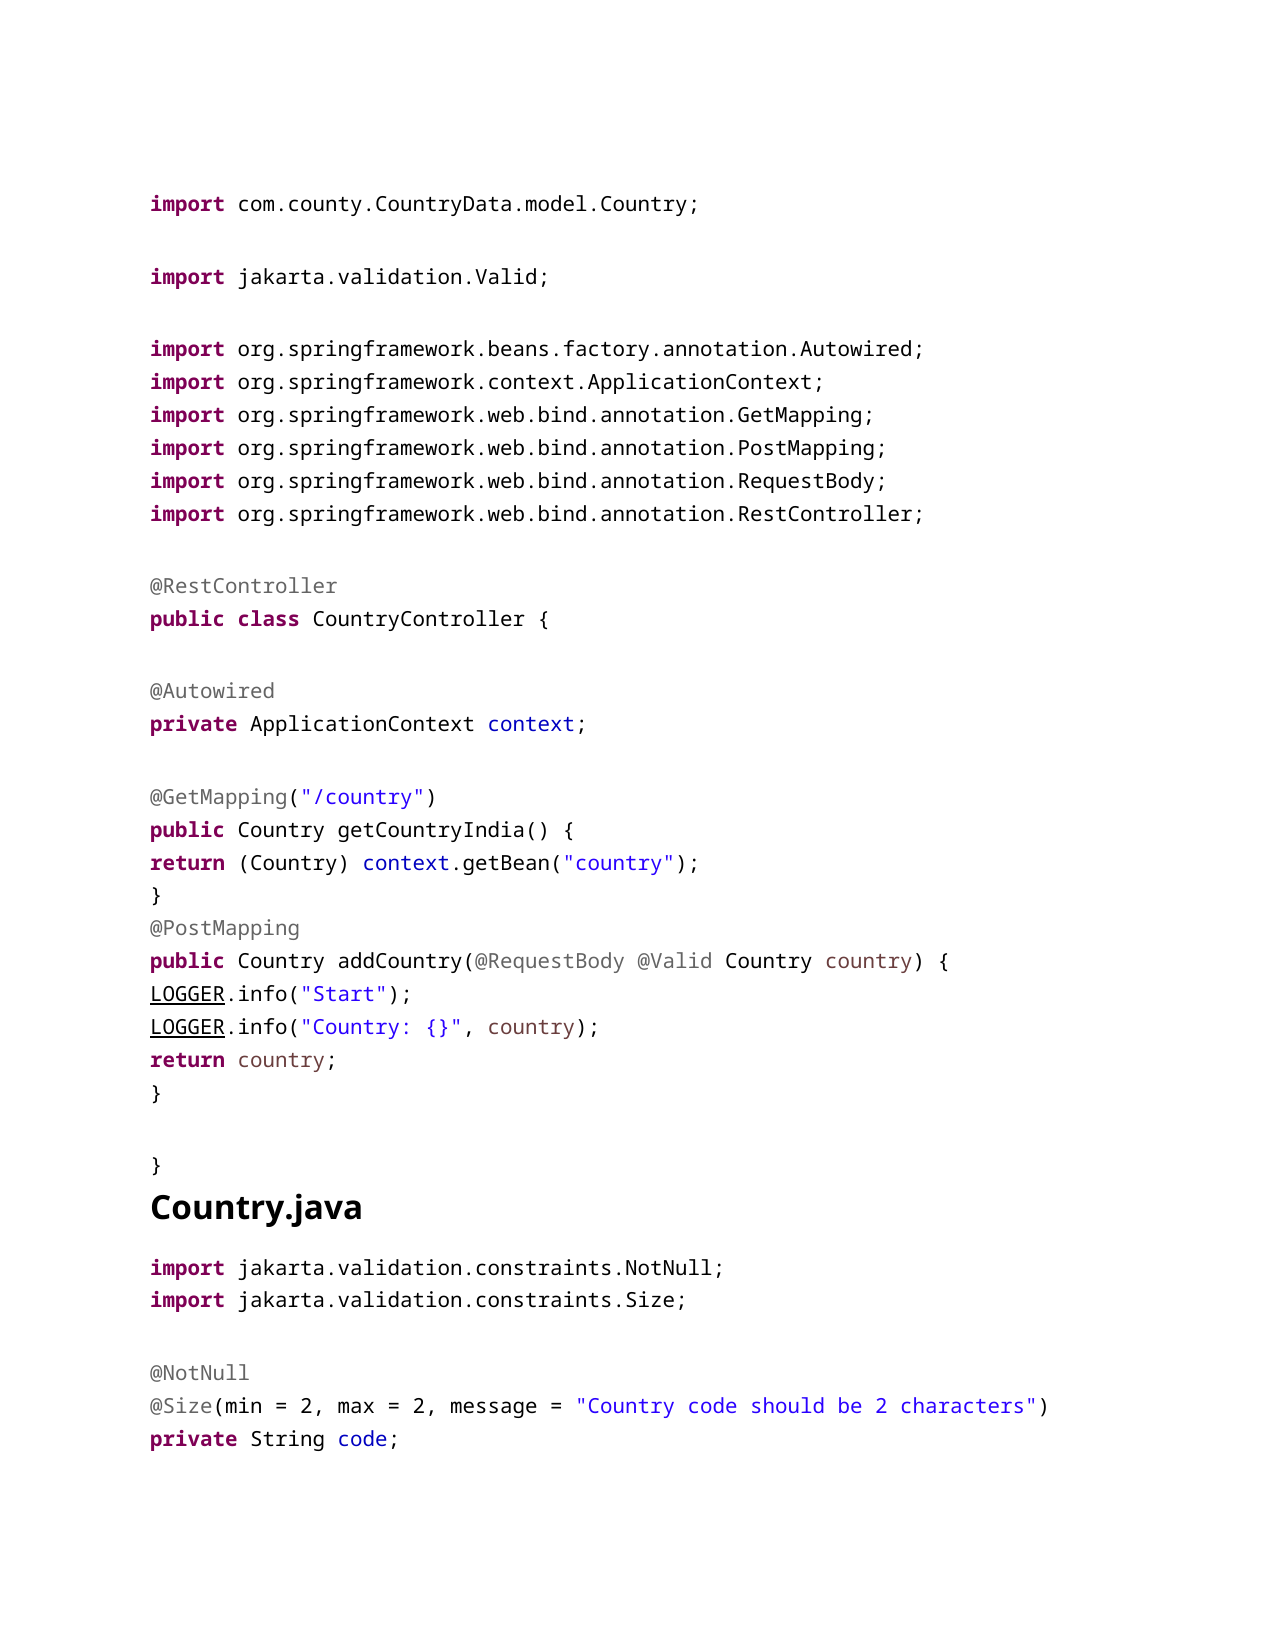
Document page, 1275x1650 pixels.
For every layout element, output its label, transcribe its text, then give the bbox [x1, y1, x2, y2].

text return (Country) context.getBean("country"); [150, 848, 1125, 876]
text LOGGER.info("Country: {}", country); [150, 1012, 1125, 1041]
text import org.springframework.web.bind.annotation.RestController; [150, 499, 1125, 527]
text import jakarta.validation.Valid; [150, 262, 1125, 290]
text import org.springframework.web.bind.annotation.GetMapping; [150, 400, 1125, 428]
text import org.springframework.context.ApplicationContext; [150, 367, 1125, 396]
text public class CountryController { [150, 604, 1125, 633]
text @PostMapping [150, 913, 1125, 942]
text } [150, 881, 1125, 909]
text @GetMapping("/country") [150, 782, 1125, 810]
text import org.springframework.beans.factory.annotation.Autowired; [150, 334, 1125, 363]
text @RestController [150, 571, 1125, 600]
text return country; [150, 1045, 1125, 1074]
text import org.springframework.web.bind.annotation.PostMapping; [150, 433, 1125, 461]
text import com.county.CountryData.model.Country; [150, 189, 1125, 218]
text LOGGER.info("Start"); [150, 979, 1125, 1008]
text @Size(min = 2, max = 2, message = "Country code should be 2 characters") [150, 1391, 1125, 1419]
text private String code; [150, 1424, 1125, 1452]
text import jakarta.validation.constraints.NotNull; [150, 1253, 1125, 1281]
text import jakarta.validation.constraints.Size; [150, 1286, 1125, 1314]
text public Country addCountry(@RequestBody @Valid Country country) { [150, 946, 1125, 975]
text @Autowired [150, 677, 1125, 705]
text } [150, 1078, 1125, 1107]
text } [150, 1151, 1125, 1179]
text private ApplicationContext context; [150, 709, 1125, 738]
text Country.java [150, 1183, 1125, 1229]
text import org.springframework.web.bind.annotation.RequestBody; [150, 466, 1125, 494]
text @NotNull [150, 1358, 1125, 1386]
text public Country getCountryIndia() { [150, 815, 1125, 843]
